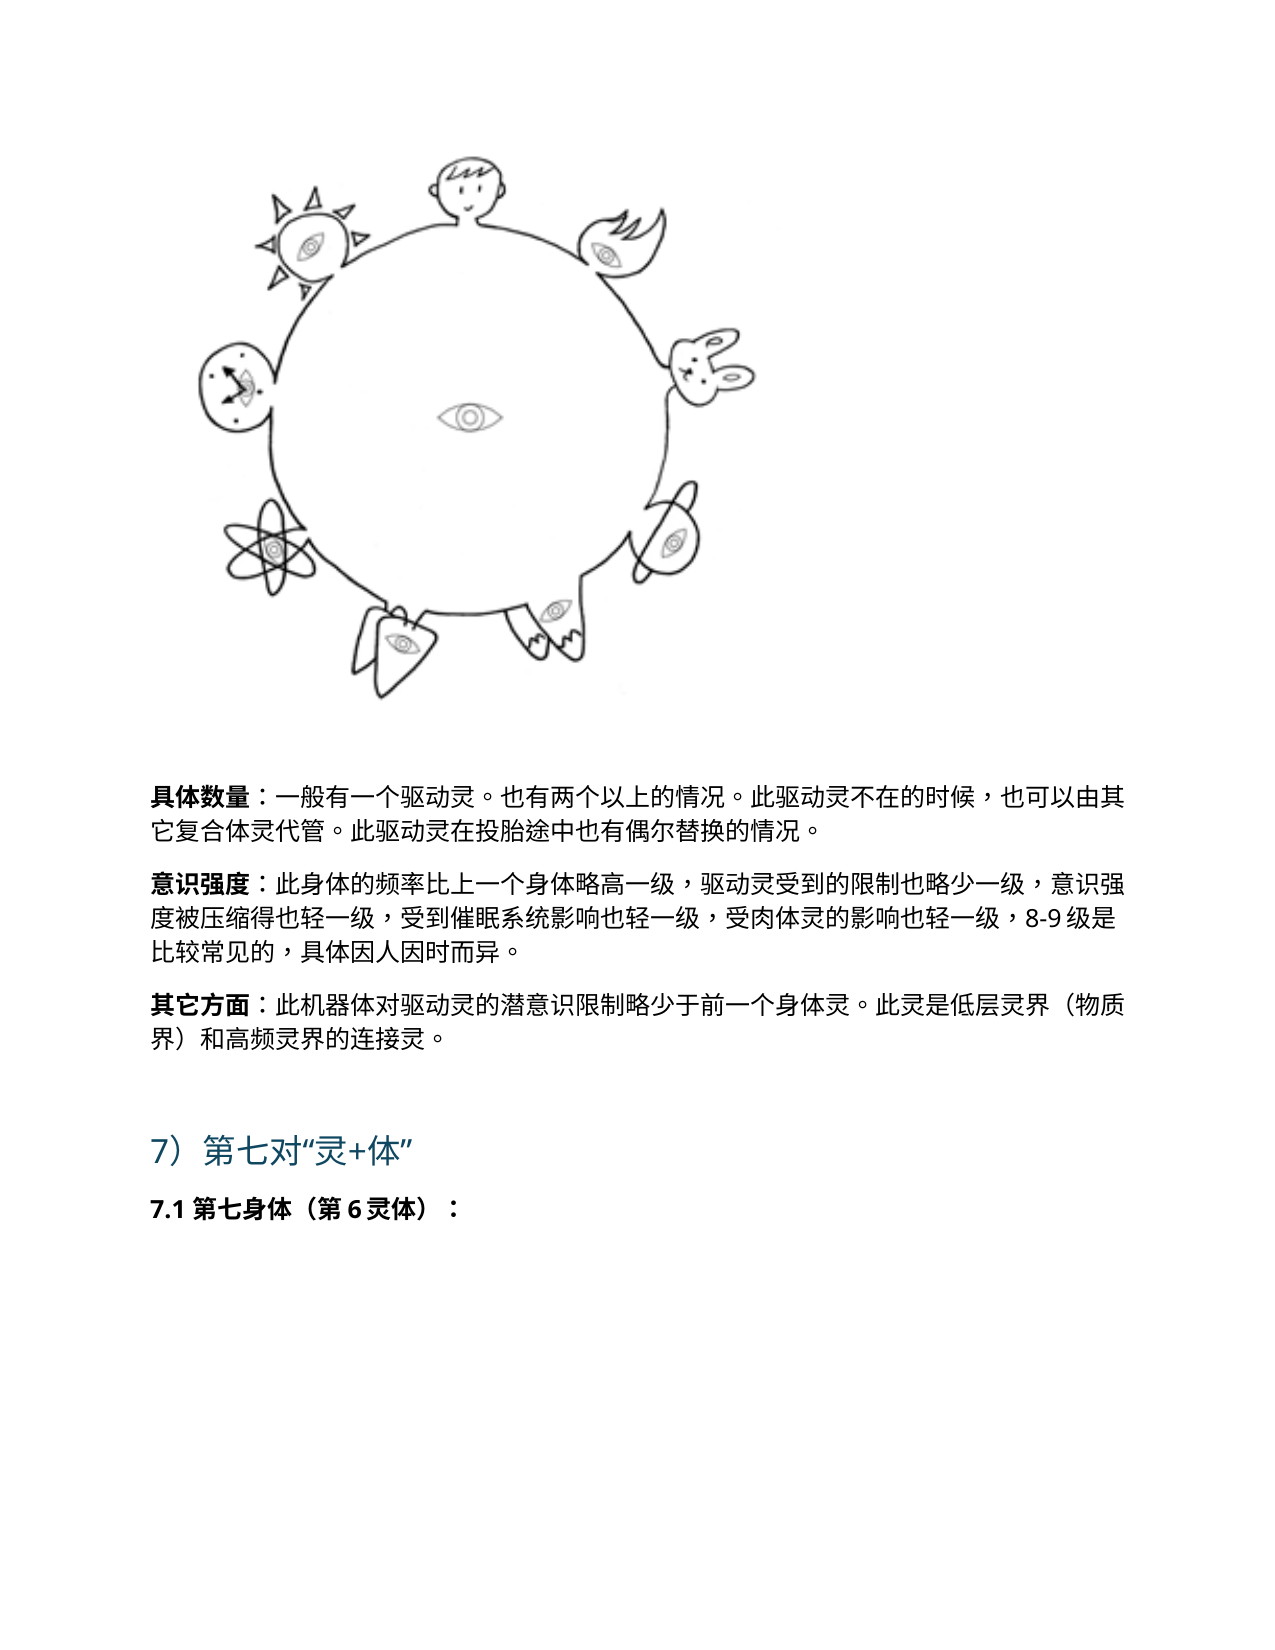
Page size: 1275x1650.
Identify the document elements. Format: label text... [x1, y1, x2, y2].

text 7.1 第七身体（第6灵体）： [150, 1192, 1125, 1226]
text 意识强度：此身体的频率比上一个身体略高一级，驱动灵受到的限制也略少一级，意识强度被压缩得也轻一级，受到催眠系统影响也轻一级，受肉体灵的影响也轻一级，8-9级是比较常见的，具体因人因时而异。 [150, 867, 1125, 969]
subtitle 7）第七对“灵+体” [150, 1127, 1125, 1173]
text 具体数量：一般有一个驱动灵。也有两个以上的情况。此驱动灵不在的时候，也可以由其它复合体灵代管。此驱动灵在投胎途中也有偶尔替换的情况。 [150, 780, 1125, 848]
picture [168, 150, 790, 709]
text 其它方面：此机器体对驱动灵的潜意识限制略少于前一个身体灵。此灵是低层灵界（物质界）和高频灵界的连接灵。 [150, 988, 1125, 1056]
